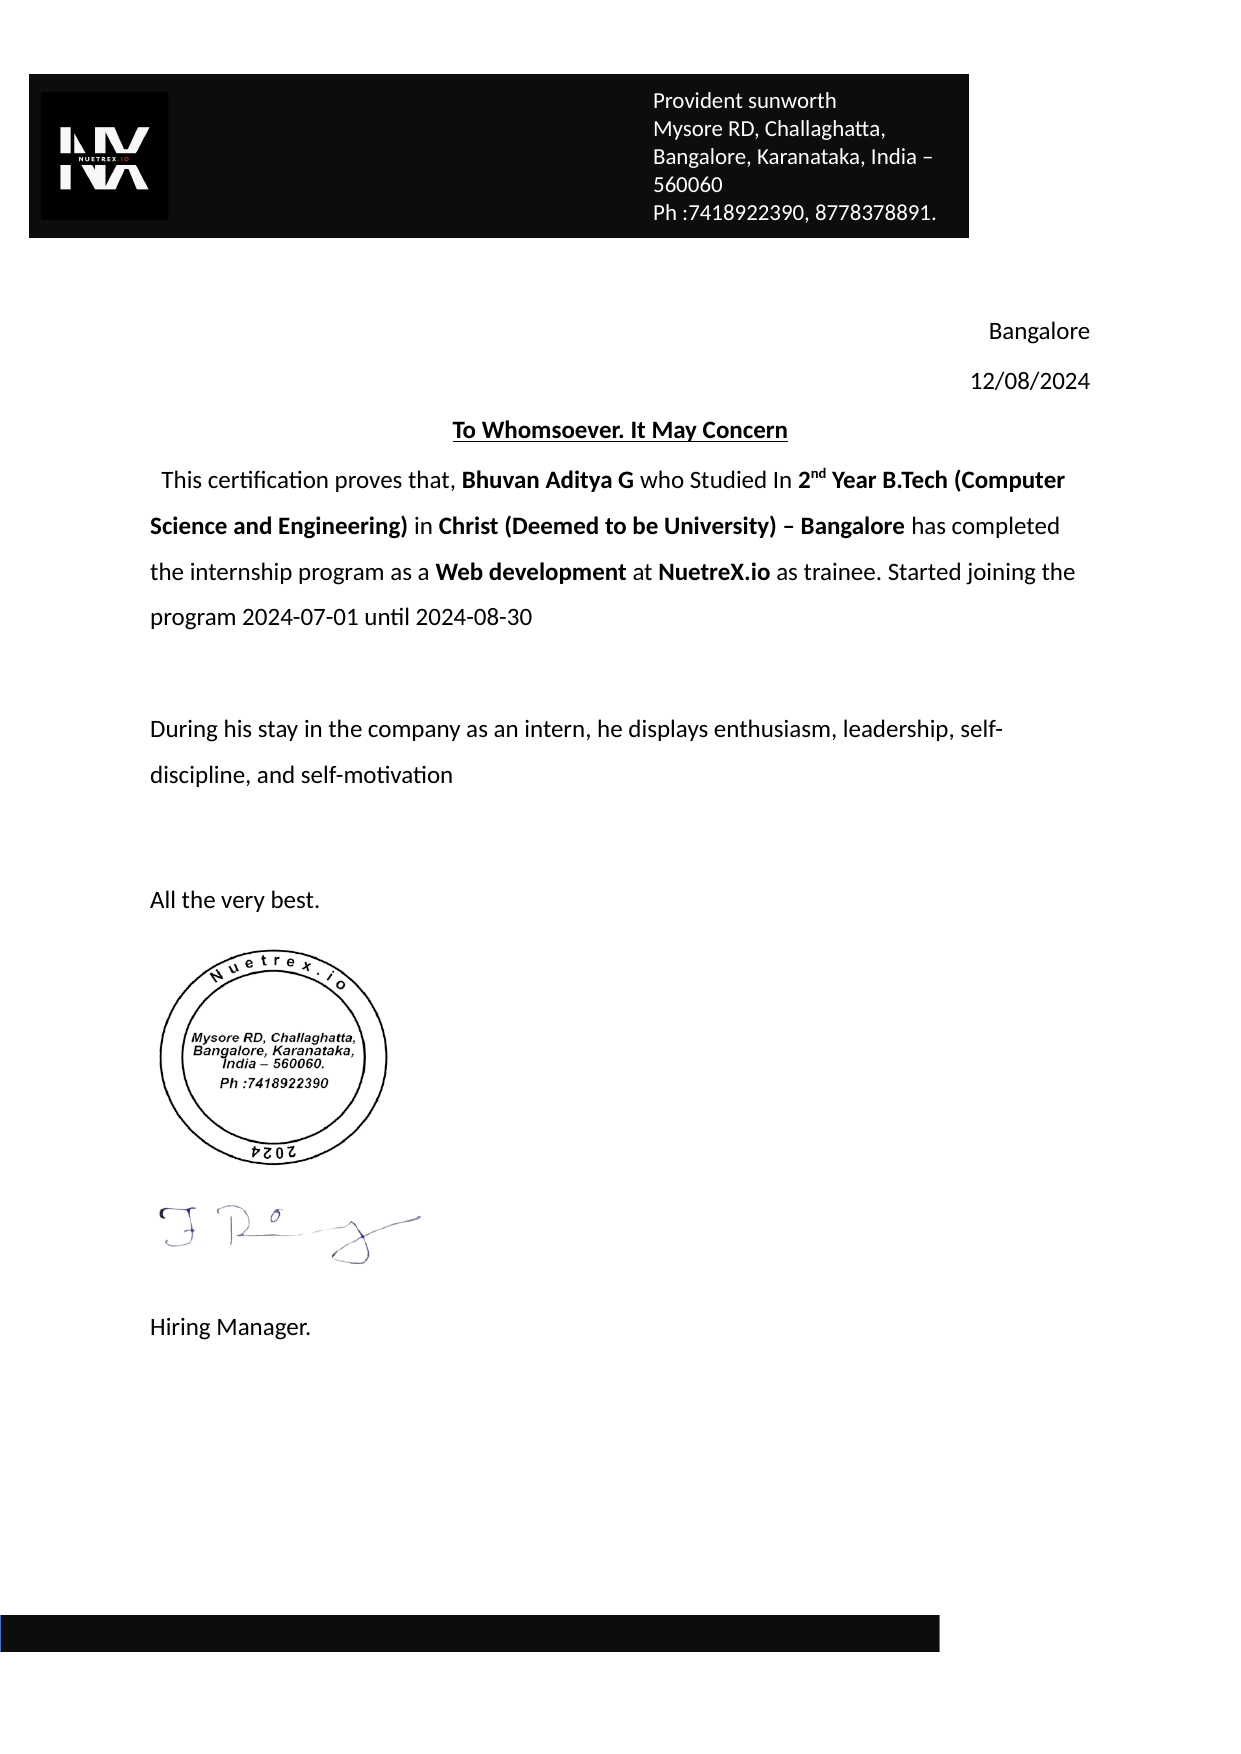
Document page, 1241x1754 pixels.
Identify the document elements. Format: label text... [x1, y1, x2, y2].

text 12/08/2024 [150, 365, 1090, 396]
text During his stay in the company as an intern, he displays enthusiasm, leadership, self-discipline, and self-motivation [150, 713, 1090, 789]
picture [153, 944, 390, 1170]
text This certification proves that, Bhuvan Aditya G who Studied In 2nd Year B.Tech (Computer Science and Engineering) in Christ (Deemed to be University) – Bangalore has completed the internship program as a Web development at NuetreX.io as trainee. Started joining the program 2024-07-01 until 2024-08-30 [150, 464, 1090, 632]
picture [150, 1181, 431, 1293]
text To Whomsoever. It May Concern [150, 414, 1090, 445]
text Hiring Manager. [150, 1311, 1090, 1342]
text All the very best. [150, 884, 1090, 914]
text Bangalore [150, 315, 1090, 346]
picture [40, 92, 169, 220]
